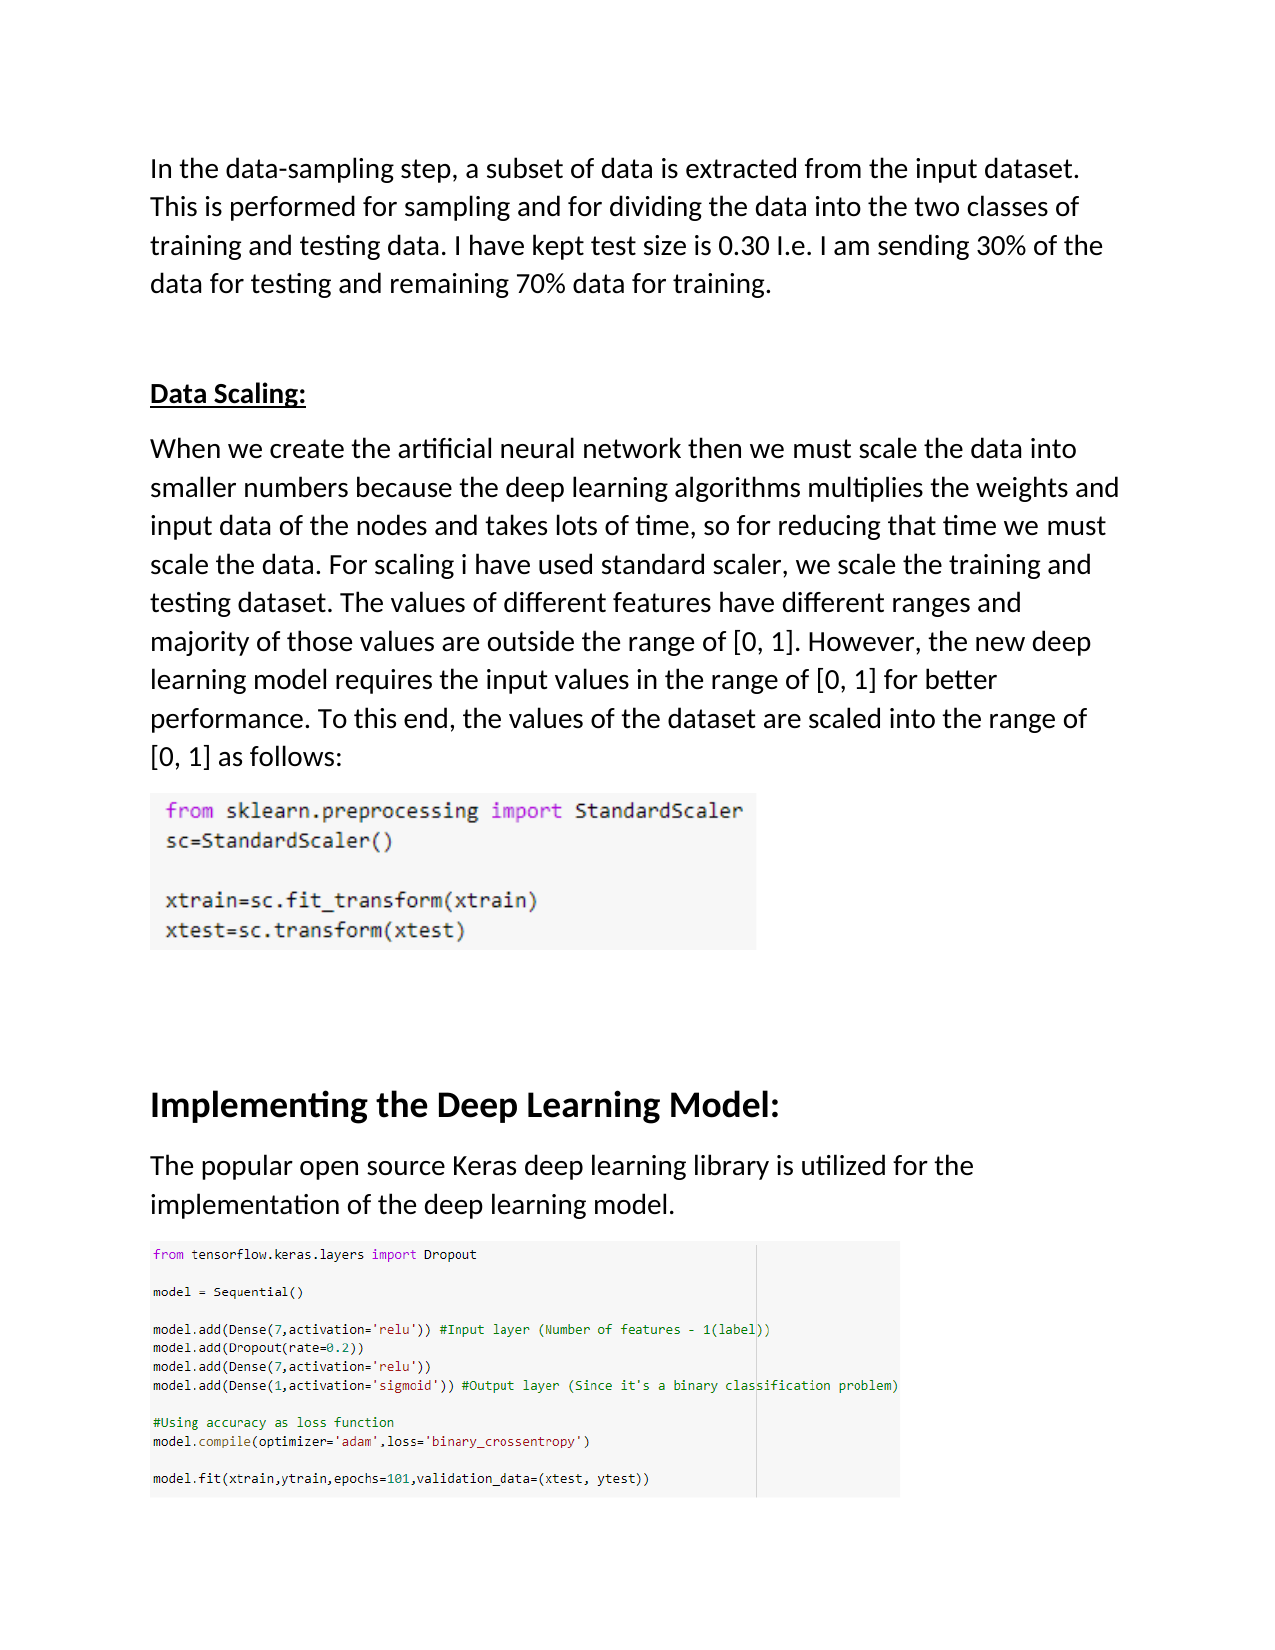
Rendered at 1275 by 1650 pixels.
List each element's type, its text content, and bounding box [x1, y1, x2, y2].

text The popular open source Keras deep learning library is utilized for the implementation of the deep learning model. [150, 1147, 1125, 1222]
text In the data-sampling step, a subset of data is extracted from the input dataset. This is performed for sampling and for dividing the data into the two classes of training and testing data. I have kept test size is 0.30 I.e. I am sending 30% of the data for testing and remaining 70% data for training. [150, 150, 1125, 301]
picture [150, 793, 757, 950]
text When we create the artificial neural network then we must scale the data into smaller numbers because the deep learning algorithms multiplies the weights and input data of the nodes and takes lots of time, so for reducing that time we must scale the data. For scaling i have used standard scaler, we scale the training and testing dataset. The values of different features have different ranges and majority of those values are outside the range of [0, 1]. However, the new deep learning model requires the input values in the range of [0, 1] for better performance. To this end, the values of the dataset are scaled into the range of [0, 1] as follows: [150, 431, 1125, 774]
picture [150, 1241, 901, 1498]
text Data Scaling: [150, 376, 1125, 411]
text Implementing the Deep Learning Model: [150, 1081, 1125, 1127]
